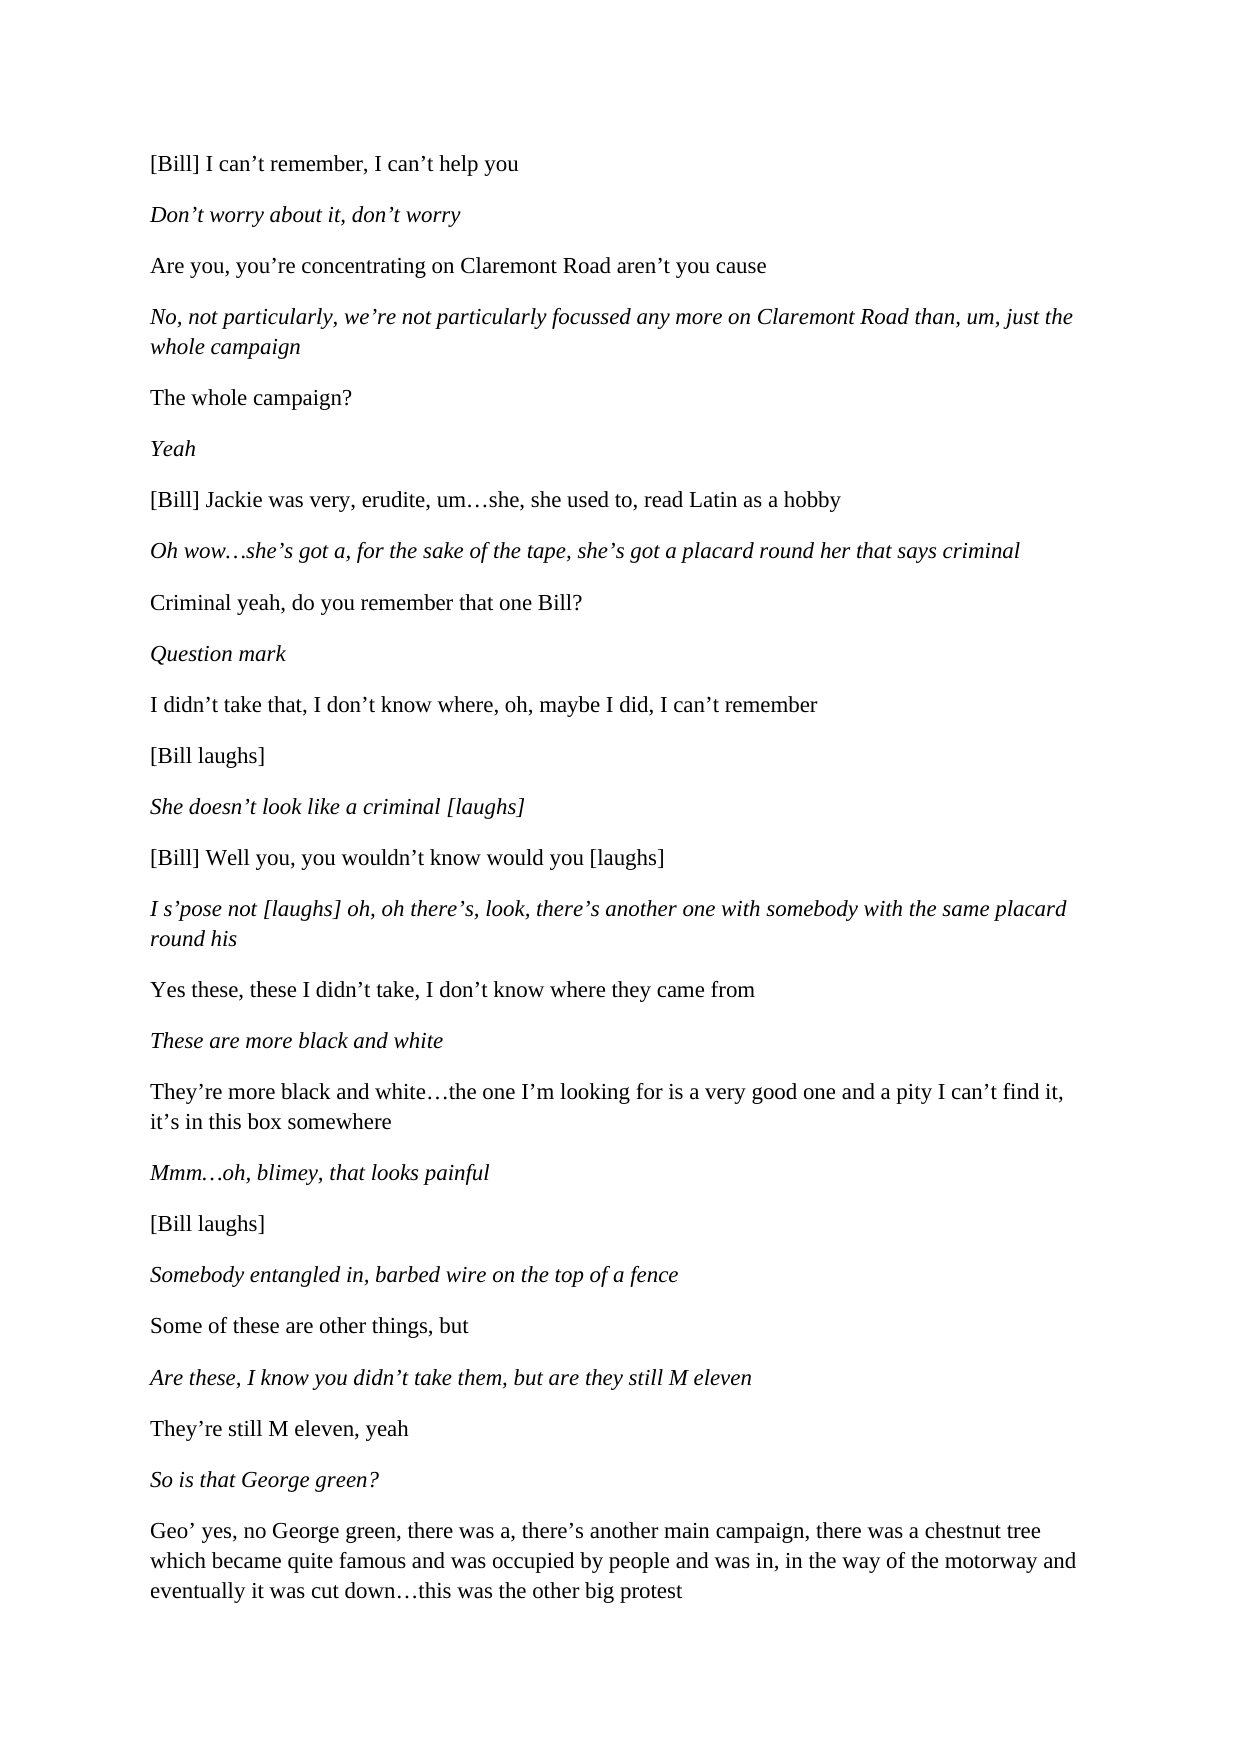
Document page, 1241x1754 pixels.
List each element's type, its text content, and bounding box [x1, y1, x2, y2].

text Mmm…oh, blimey, that looks painful [150, 1159, 1090, 1186]
text Criminal yeah, do you remember that one Bill? [150, 588, 1090, 615]
text The whole campaign? [150, 384, 1090, 411]
text Don’t worry about it, don’t worry [150, 201, 1090, 227]
text Yes these, these I didn’t take, I don’t know where they came from [150, 976, 1090, 1002]
text Some of these are other things, but [150, 1312, 1090, 1339]
text [Bill] Jackie was very, erudite, um…she, she used to, read Latin as a hobby [150, 486, 1090, 513]
text These are more black and white [150, 1027, 1090, 1053]
text Somebody entangled in, barbed wire on the top of a fence [150, 1261, 1090, 1288]
text They’re more black and white…the one I’m looking for is a very good one and a pity I can’t find it, it’s in this box somewhere [150, 1078, 1090, 1135]
text Geo’ yes, no George green, there was a, there’s another main campaign, there was a chestnut tree which became quite famous and was occupied by people and was in, in the way of the motorway and eventually it was cut down…this was the other big protest [150, 1517, 1090, 1603]
text [Bill laughs] [150, 1210, 1090, 1237]
text They’re still M eleven, yeah [150, 1414, 1090, 1441]
text Question mark [150, 639, 1090, 666]
text Oh wow…she’s got a, for the sake of the tape, she’s got a placard round her that says criminal [150, 537, 1090, 564]
text Are you, you’re concentrating on Claremont Road aren’t you cause [150, 252, 1090, 278]
text So is that George green? [150, 1466, 1090, 1492]
text No, not particularly, we’re not particularly focussed any more on Claremont Road than, um, just the whole campaign [150, 303, 1090, 360]
text Yeah [150, 435, 1090, 462]
text She doesn’t look like a criminal [laughs] [150, 793, 1090, 819]
text I didn’t take that, I don’t know where, oh, maybe I did, I can’t remember [150, 691, 1090, 717]
text [Bill laughs] [150, 742, 1090, 768]
text Are these, I know you didn’t take them, but are they still M eleven [150, 1363, 1090, 1390]
text [Bill] I can’t remember, I can’t help you [150, 150, 1090, 176]
text I s’pose not [laughs] oh, oh there’s, look, there’s another one with somebody with the same placard round his [150, 895, 1090, 951]
text [Bill] Well you, you wouldn’t know would you [laughs] [150, 844, 1090, 870]
